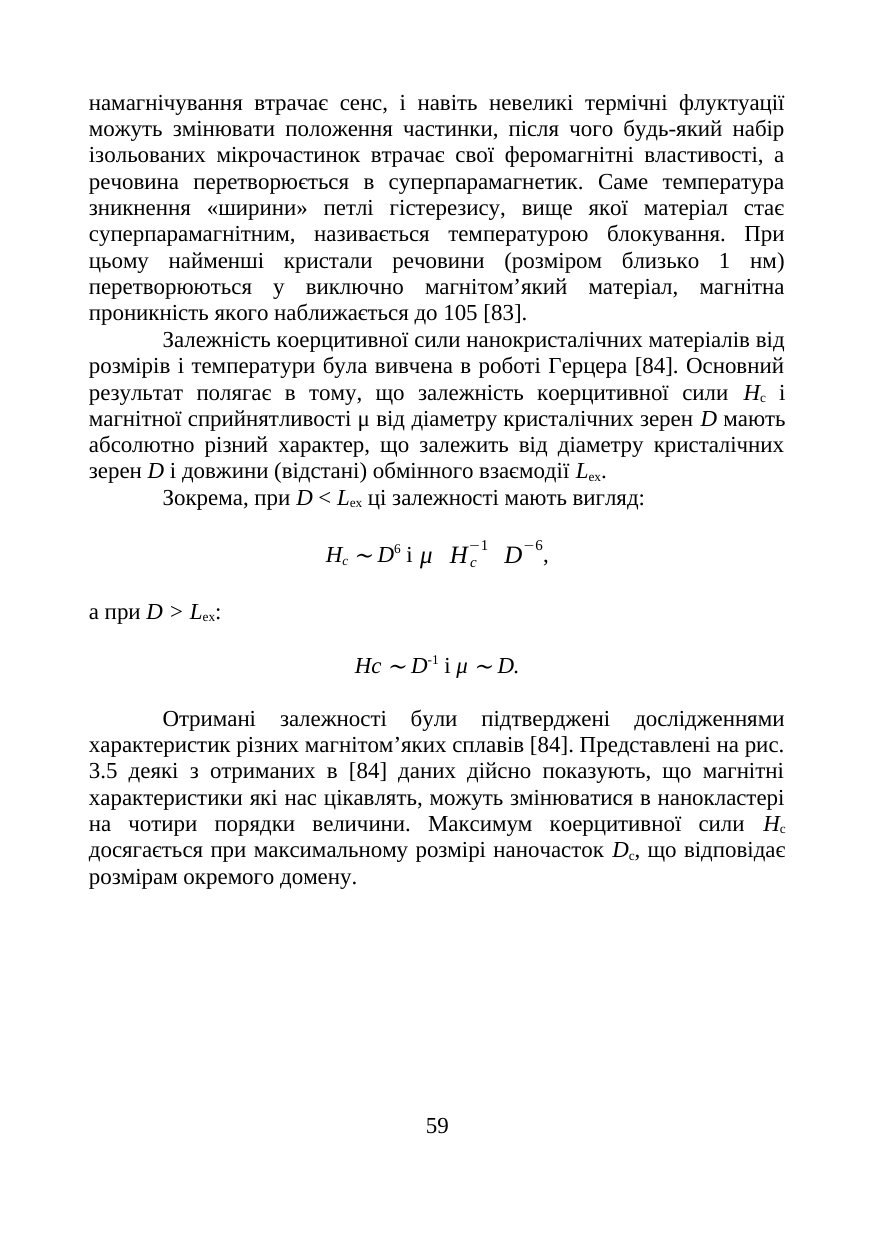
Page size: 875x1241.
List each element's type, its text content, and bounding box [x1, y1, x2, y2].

text Залежність коерцитивної сили нанокристалічних матеріалів від розмірів і температури була вивчена в роботі Герцера [84]. Основний результат полягає в тому, що залежність коерцитивної сили Hc і магнітної сприйнятливості μ від діаметру кристалічних зерен D мають абсолютно різний характер, що залежить від діаметру кристалічних зерен D і довжини (відстані) обмінного взаємодії Lex. [89, 326, 785, 484]
text Hc ∼ D-1 і μ ∼ D. [89, 651, 785, 678]
text Отримані залежності були підтверджені дослідженнями характеристик різних магнітом’яких сплавів [84]. Представлені на рис. 3.5 деякі з отриманих в [84] даних дійсно показують, що магнітні характеристики які нас цікавлять, можуть змінюватися в нанокластері на чотири порядки величини. Максимум коерцитивної сили Hc досягається при максимальному розмірі наночасток Dc, що відповідає розмірам окремого домену. [89, 705, 785, 889]
text Hc ∼ D6 і , [89, 537, 785, 572]
text а при D > Lex: [89, 598, 785, 624]
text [89, 89, 785, 326]
text Зокрема, при D < Lex ці залежності мають вигляд: [89, 484, 785, 510]
